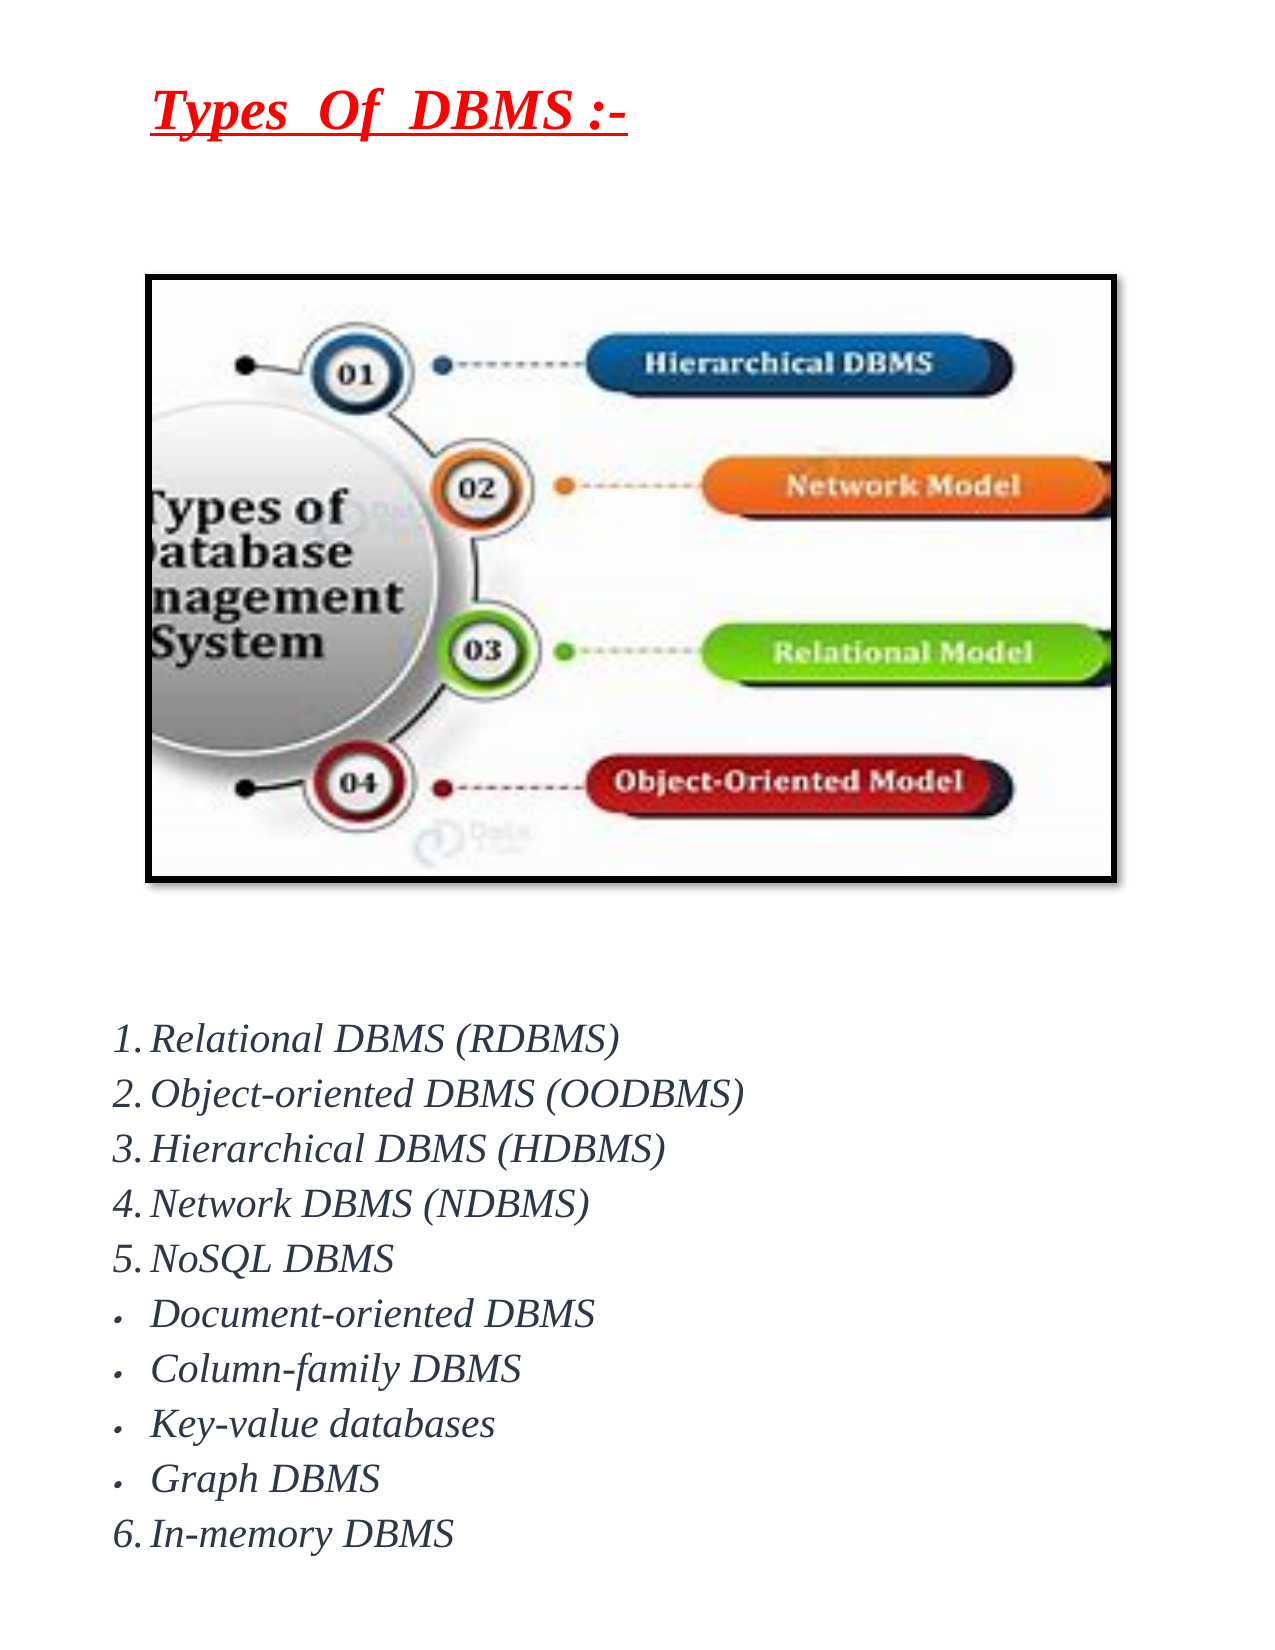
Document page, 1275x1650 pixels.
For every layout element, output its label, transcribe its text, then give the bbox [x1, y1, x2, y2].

list Object-oriented DBMS (OODBMS) [112, 1068, 1200, 1116]
list Network DBMS (NDBMS) [112, 1178, 1200, 1226]
list Hierarchical DBMS (HDBMS) [112, 1123, 1200, 1171]
list Graph DBMS [112, 1454, 1200, 1502]
list Document-oriented DBMS [112, 1288, 1200, 1336]
list Relational DBMS (RDBMS) [112, 1013, 1200, 1061]
list Key-value databases [112, 1399, 1200, 1447]
list Column-family DBMS [112, 1344, 1200, 1392]
text Types Of DBMS :- [150, 75, 1200, 142]
picture [152, 280, 1111, 876]
list NoSQL DBMS [112, 1233, 1200, 1281]
list In-memory DBMS [112, 1509, 1200, 1557]
